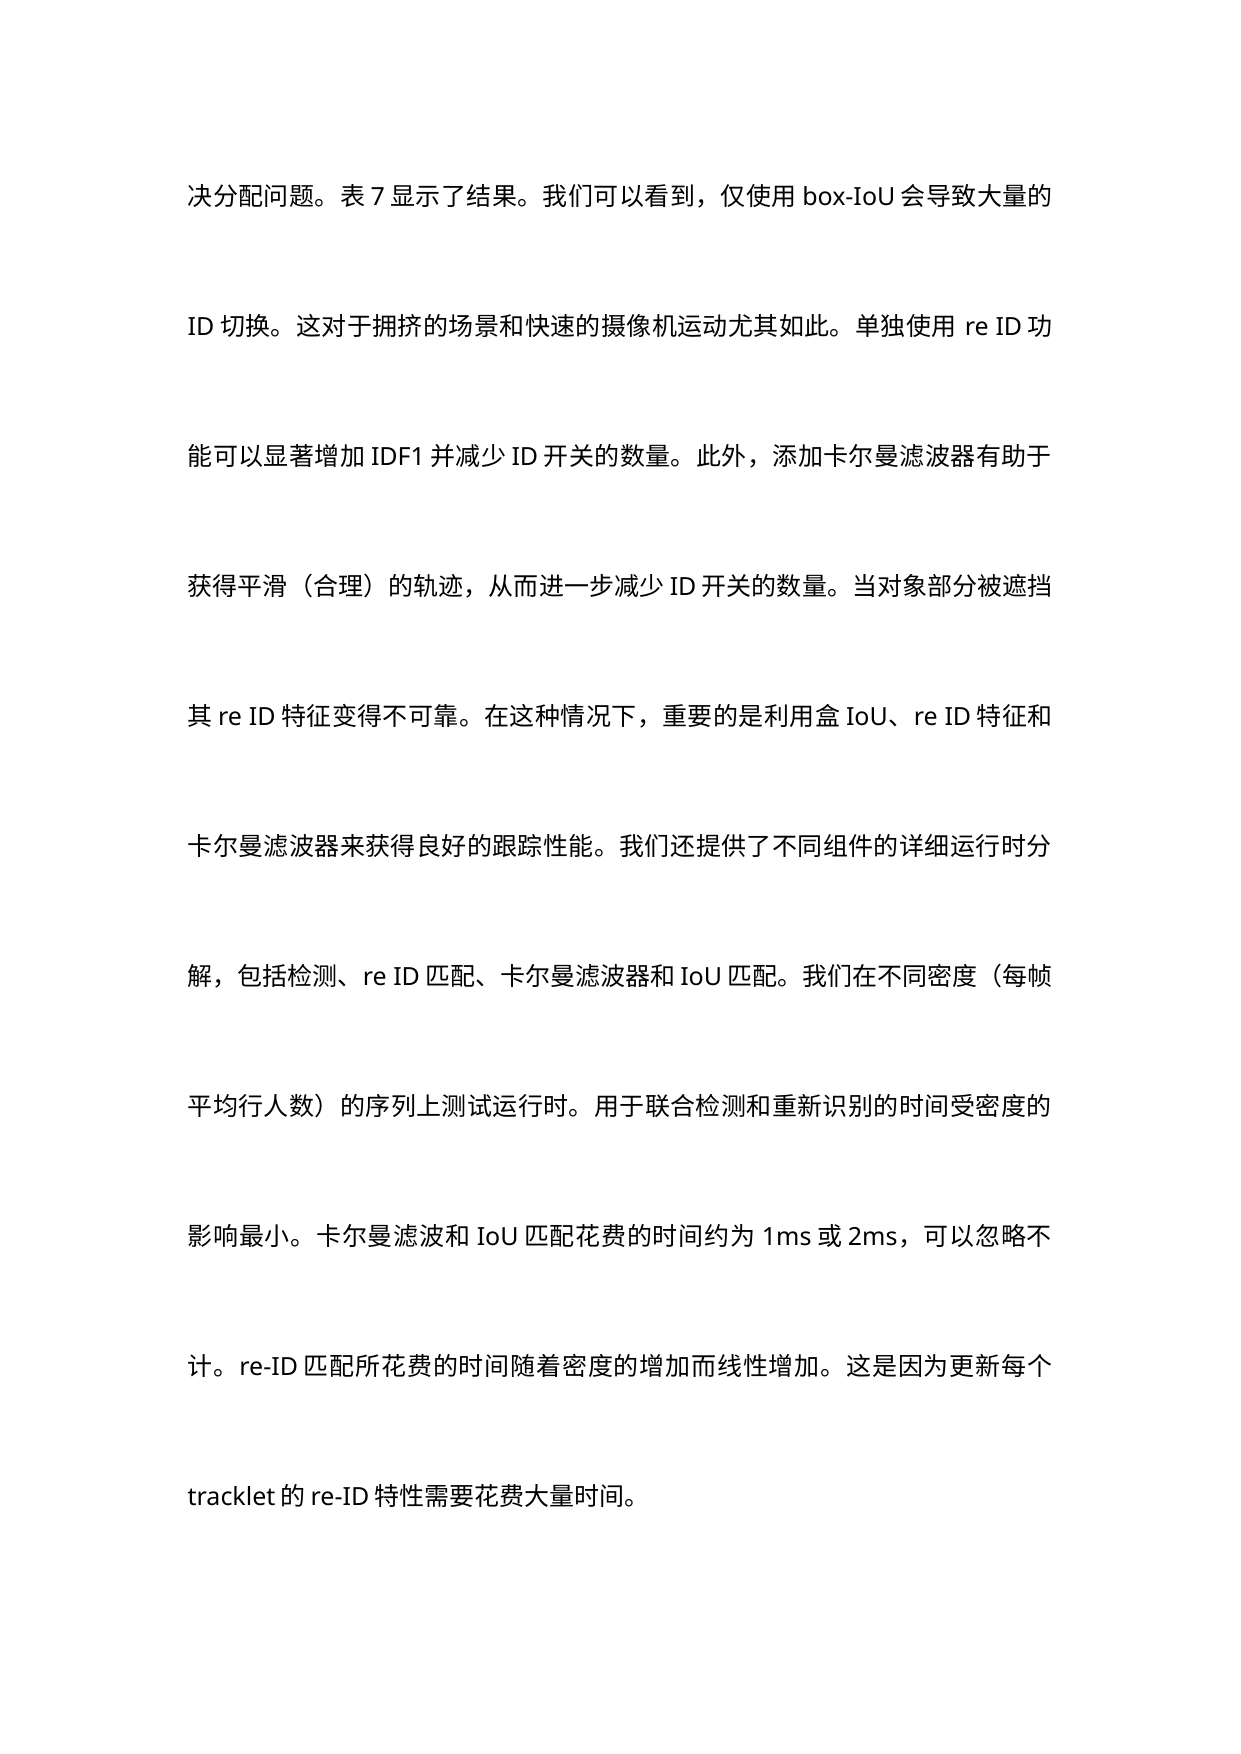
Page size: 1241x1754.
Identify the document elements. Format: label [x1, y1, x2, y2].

list [187, 162, 1053, 1527]
